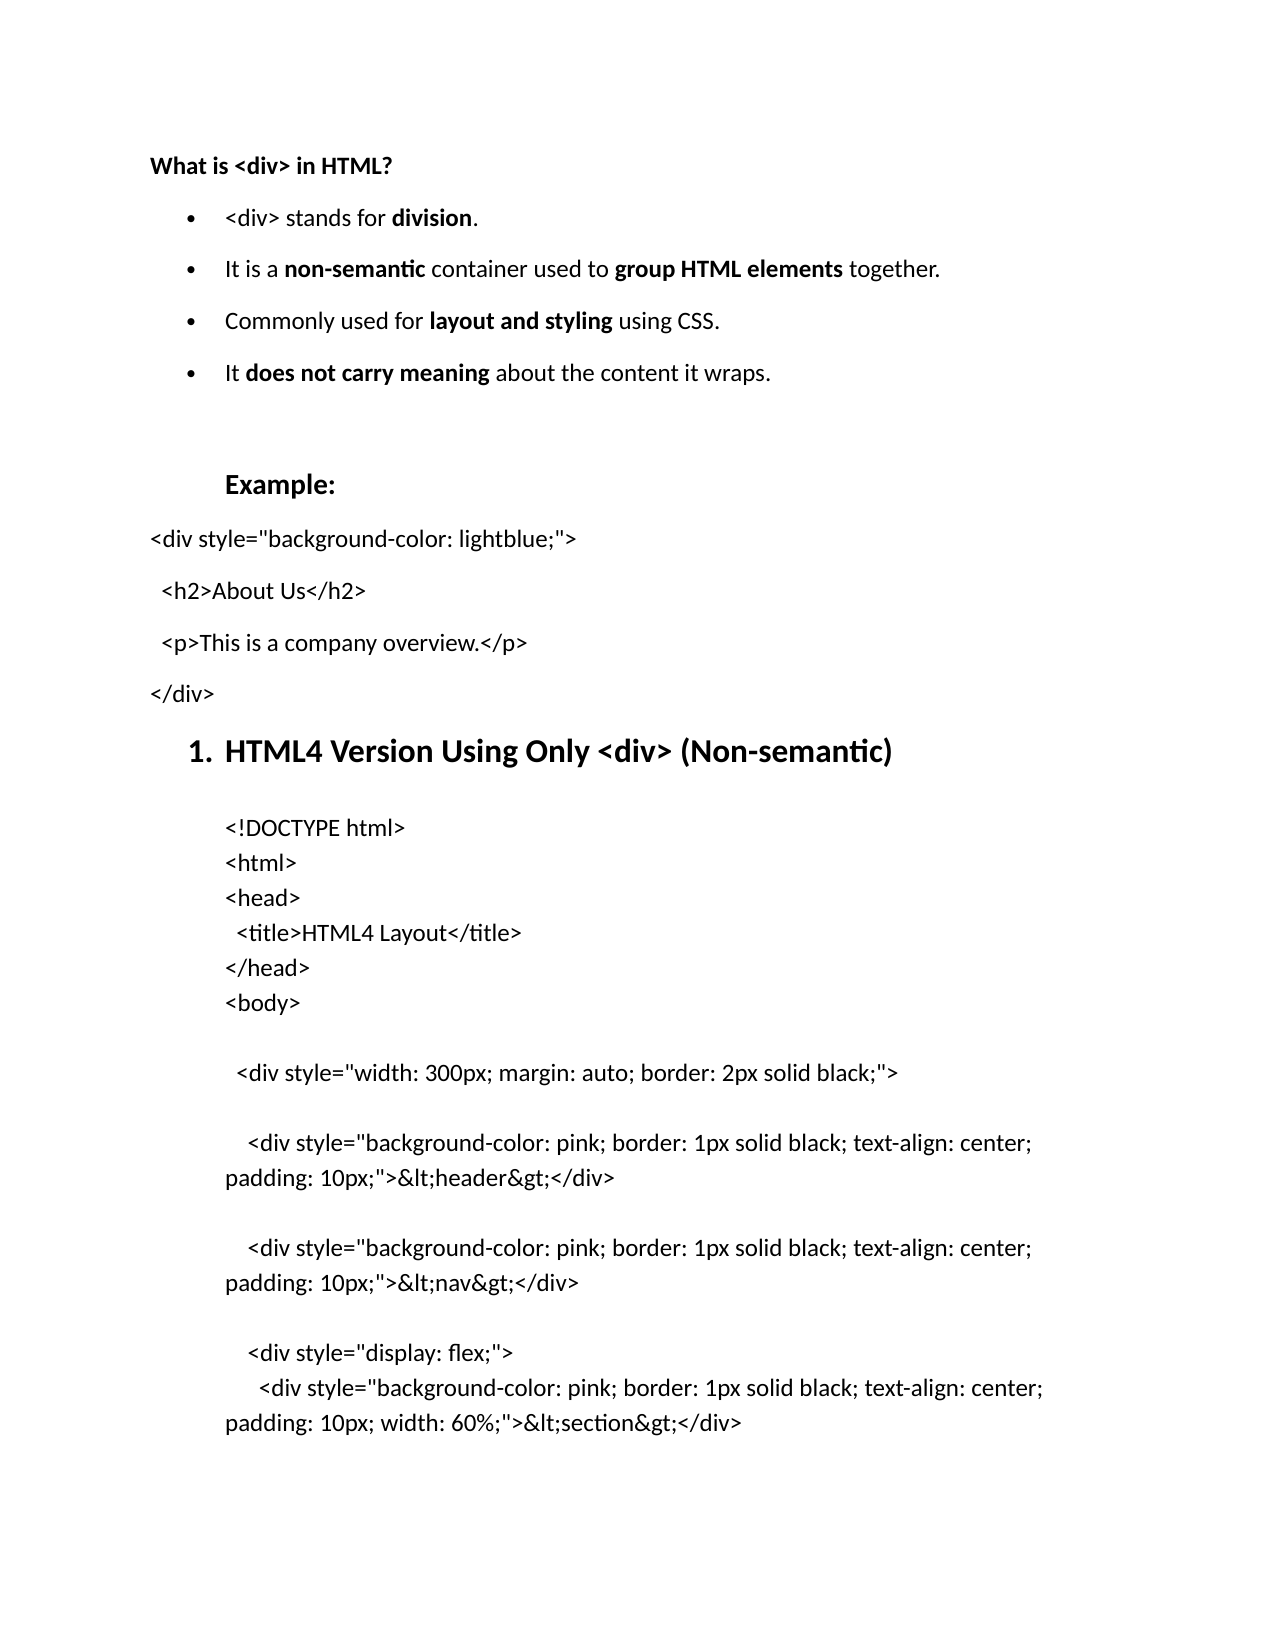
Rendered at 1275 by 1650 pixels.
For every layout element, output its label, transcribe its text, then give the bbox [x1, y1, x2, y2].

list <html> [225, 847, 1125, 877]
list <div style="display: flex;"> [225, 1337, 1125, 1367]
text What is <div> in HTML? [150, 150, 1125, 181]
list <head> [225, 882, 1125, 912]
text <div style="background-color: lightblue;"> [150, 523, 1125, 554]
list HTML4 Version Using Only <div> (Non-semantic) [187, 730, 1125, 771]
text <h2>About Us</h2> [150, 575, 1125, 606]
list <title>HTML4 Layout</title> [225, 917, 1125, 947]
list Commonly used for layout and styling using CSS. [187, 305, 1125, 336]
list <!DOCTYPE html> [225, 812, 1125, 842]
list <div style="background-color: pink; border: 1px solid black; text-align: center; padding: 10px; width: 60%;">&lt;section&gt;</div> [225, 1372, 1125, 1437]
text <p>This is a company overview.</p> [150, 627, 1125, 657]
list <div style="width: 300px; margin: auto; border: 2px solid black;"> [225, 1057, 1125, 1087]
list <div style="background-color: pink; border: 1px solid black; text-align: center; padding: 10px;">&lt;nav&gt;</div> [225, 1232, 1125, 1297]
list <body> [225, 987, 1125, 1017]
text </div> [150, 678, 1125, 709]
list It is a non-semantic container used to group HTML elements together. [187, 253, 1125, 284]
list <div style="background-color: pink; border: 1px solid black; text-align: center; padding: 10px;">&lt;header&gt;</div> [225, 1127, 1125, 1192]
list <div> stands for division. [187, 202, 1125, 232]
list It does not carry meaning about the content it wraps. [187, 357, 1125, 387]
text Example: [225, 466, 1125, 502]
list </head> [225, 952, 1125, 982]
